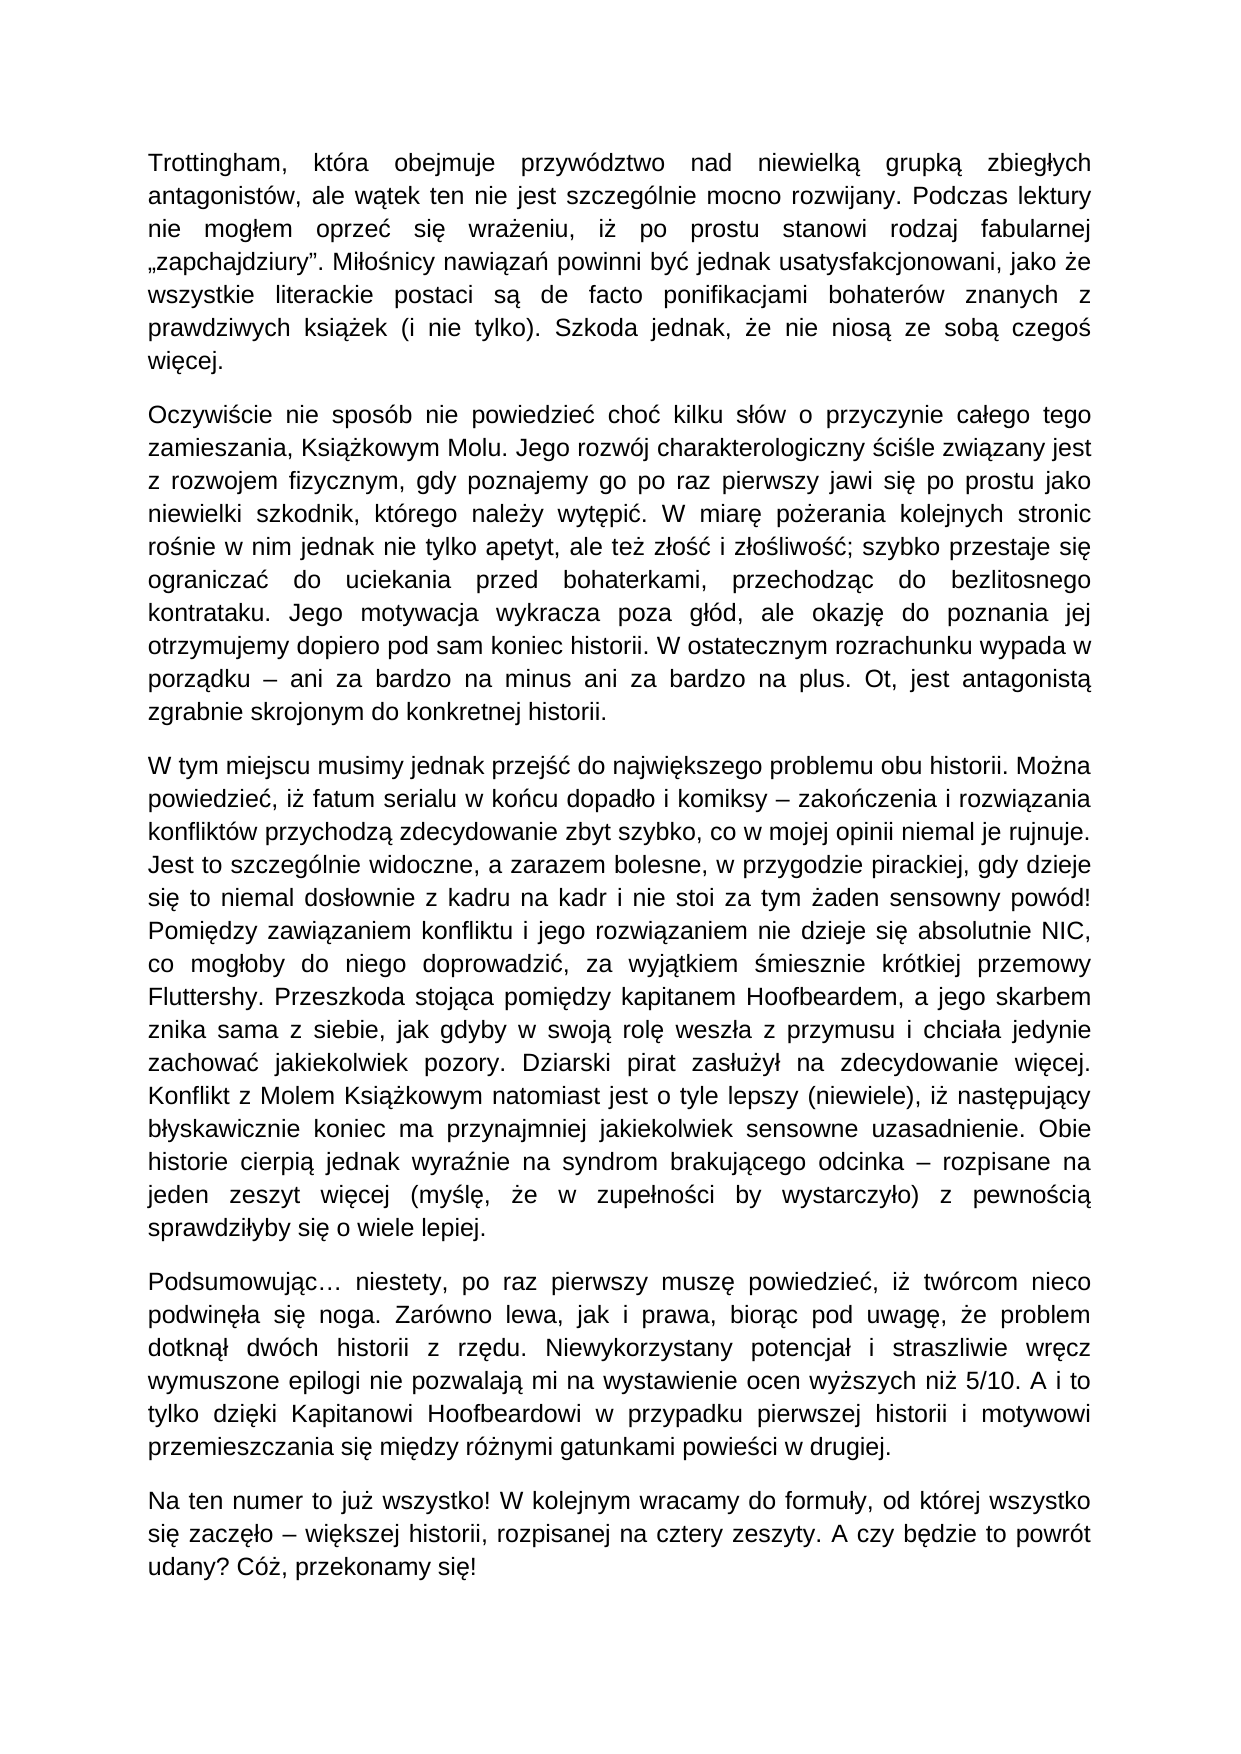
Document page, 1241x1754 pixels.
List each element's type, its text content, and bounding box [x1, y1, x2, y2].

text Podsumowując… niestety, po raz pierwszy muszę powiedzieć, iż twórcom nieco podwinęła się noga. Zarówno lewa, jak i prawa, biorąc pod uwagę, że problem dotknął dwóch historii z rzędu. Niewykorzystany potencjał i straszliwie wręcz wymuszone epilogi nie pozwalają mi na wystawienie ocen wyższych niż 5/10. A i to tylko dzięki Kapitanowi Hoofbeardowi w przypadku pierwszej historii i motywowi przemieszczania się między różnymi gatunkami powieści w drugiej. [148, 1267, 1093, 1461]
text Na ten numer to już wszystko! W kolejnym wracamy do formuły, od której wszystko się zaczęło – większej historii, rozpisanej na cztery zeszyty. A czy będzie to powrót udany? Cóż, przekonamy się! [148, 1486, 1093, 1581]
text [148, 148, 1093, 374]
text W tym miejscu musimy jednak przejść do największego problemu obu historii. Można powiedzieć, iż fatum serialu w końcu dopadło i komiksy – zakończenia i rozwiązania konfliktów przychodzą zdecydowanie zbyt szybko, co w mojej opinii niemal je rujnuje. Jest to szczególnie widoczne, a zarazem bolesne, w przygodzie pirackiej, gdy dzieje się to niemal dosłownie z kadru na kadr i nie stoi za tym żaden sensowny powód! Pomiędzy zawiązaniem konfliktu i jego rozwiązaniem nie dzieje się absolutnie NIC, co mogłoby do niego doprowadzić, za wyjątkiem śmiesznie krótkiej przemowy Fluttershy. Przeszkoda stojąca pomiędzy kapitanem Hoofbeardem, a jego skarbem znika sama z siebie, jak gdyby w swoją rolę weszła z przymusu i chciała jedynie zachować jakiekolwiek pozory. Dziarski pirat zasłużył na zdecydowanie więcej. Konflikt z Molem Książkowym natomiast jest o tyle lepszy (niewiele), iż następujący błyskawicznie koniec ma przynajmniej jakiekolwiek sensowne uzasadnienie. Obie historie cierpią jednak wyraźnie na syndrom brakującego odcinka – rozpisane na jeden zeszyt więcej (myślę, że w zupełności by wystarczyło) z pewnością sprawdziłyby się o wiele lepiej. [148, 751, 1093, 1242]
text Oczywiście nie sposób nie powiedzieć choć kilku słów o przyczynie całego tego zamieszania, Książkowym Molu. Jego rozwój charakterologiczny ściśle związany jest z rozwojem fizycznym, gdy poznajemy go po raz pierwszy jawi się po prostu jako niewielki szkodnik, którego należy wytępić. W miarę pożerania kolejnych stronic rośnie w nim jednak nie tylko apetyt, ale też złość i złośliwość; szybko przestaje się ograniczać do uciekania przed bohaterkami, przechodząc do bezlitosnego kontrataku. Jego motywacja wykracza poza głód, ale okazję do poznania jej otrzymujemy dopiero pod sam koniec historii. W ostatecznym rozrachunku wypada w porządku – ani za bardzo na minus ani za bardzo na plus. Ot, jest antagonistą zgrabnie skrojonym do konkretnej historii. [148, 399, 1093, 726]
